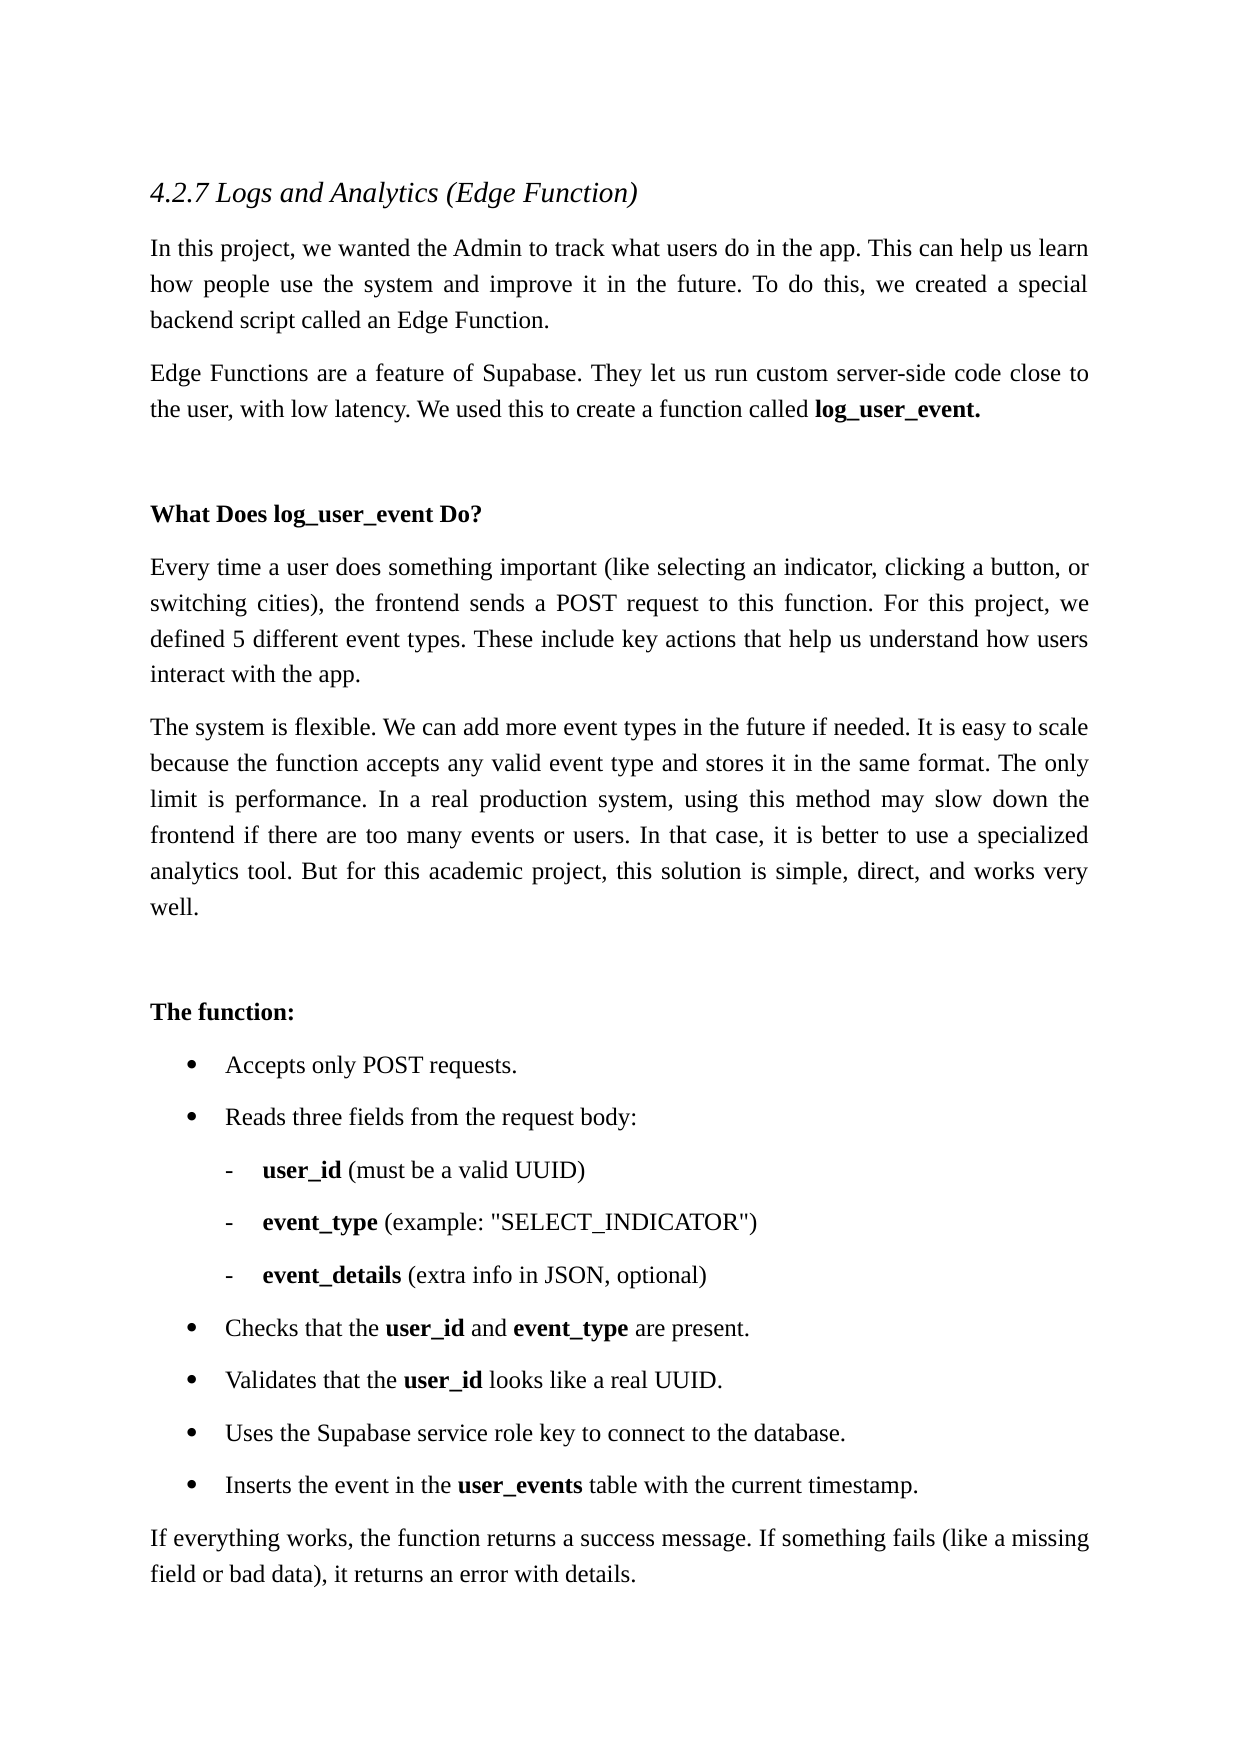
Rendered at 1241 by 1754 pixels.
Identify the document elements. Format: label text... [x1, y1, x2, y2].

list Checks that the user_id and event_type are present. [187, 1313, 1090, 1341]
text Edge Functions are a feature of Supabase. They let us run custom server-side code close to the user, with low latency. We used this to create a function called log_user_event. [150, 358, 1090, 423]
text 4.2.7 Logs and Analytics (Edge Function) [150, 175, 1090, 208]
list Validates that the user_id looks like a real UUID. [187, 1365, 1090, 1394]
list Uses the Supabase service role key to connect to the database. [187, 1418, 1090, 1447]
text In this project, we wanted the Admin to track what users do in the app. This can help us learn how people use the system and improve it in the future. To do this, we created a special backend script called an Edge Function. [150, 233, 1090, 334]
list event_details (extra info in JSON, optional) [225, 1260, 1090, 1289]
list Reads three fields from the request body: [187, 1102, 1090, 1131]
list Accepts only POST requests. [187, 1050, 1090, 1078]
text If everything works, the function returns a success message. If something fails (like a missing field or bad data), it returns an error with details. [150, 1523, 1090, 1588]
text The function: [150, 997, 1090, 1026]
list Inserts the event in the user_events table with the current timestamp. [187, 1471, 1090, 1499]
text The system is flexible. We can add more event types in the future if needed. It is easy to scale because the function accepts any valid event type and stores it in the same format. The only limit is performance. In a real production system, using this method may slow down the frontend if there are too many events or users. In that case, it is better to use a specialized analytics tool. But for this academic project, this solution is simple, direct, and works very well. [150, 712, 1090, 921]
list user_id (must be a valid UUID) [225, 1155, 1090, 1184]
list event_type (example: "SELECT_INDICATOR") [225, 1207, 1090, 1236]
text What Does log_user_event Do? [150, 499, 1090, 528]
text Every time a user does something important (like selecting an indicator, clicking a button, or switching cities), the frontend sends a POST request to this function. For this project, we defined 5 different event types. These include key actions that help us understand how users interact with the app. [150, 552, 1090, 688]
